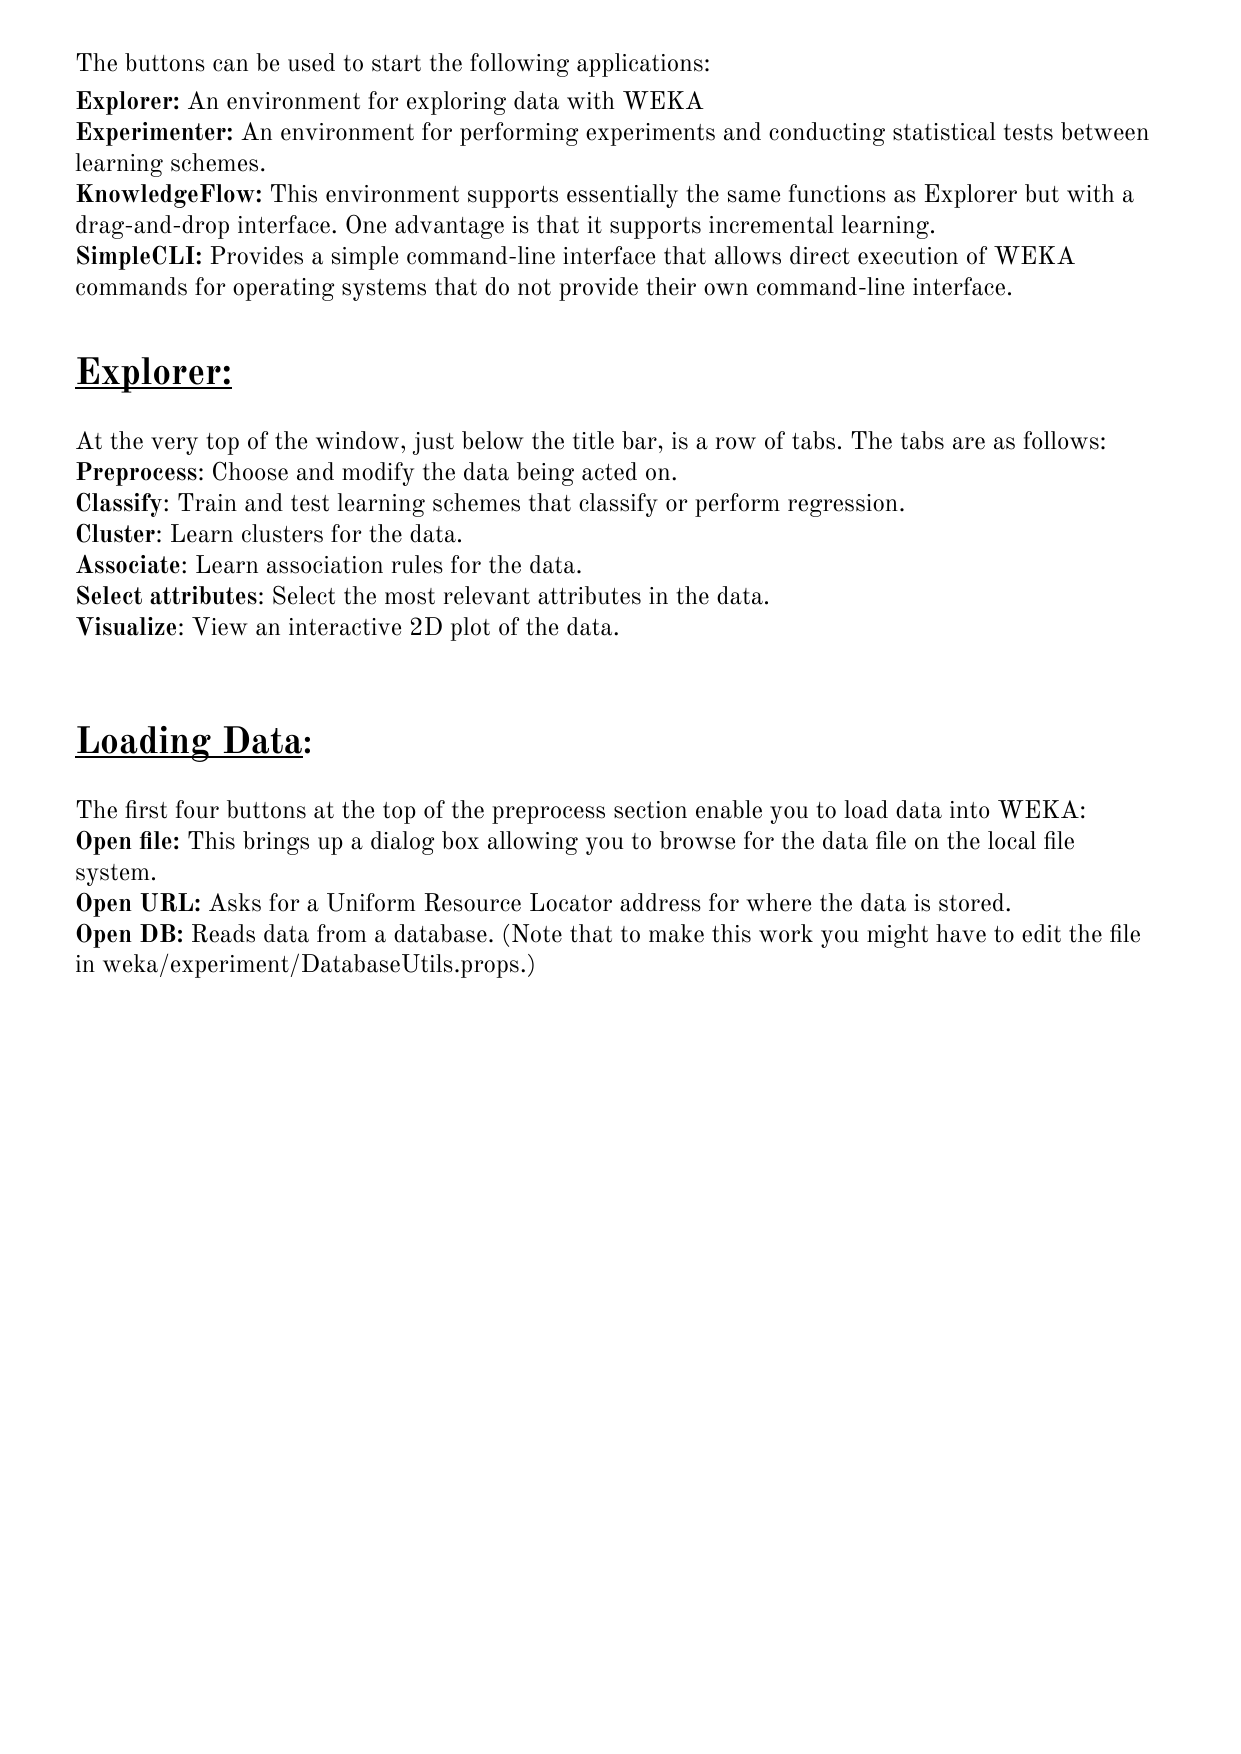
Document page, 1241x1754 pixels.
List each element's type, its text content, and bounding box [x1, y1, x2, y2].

text The buttons can be used to start the following applications: [75, 47, 1162, 78]
text KnowledgeFlow: This environment supports essentially the same functions as Explorer but with a drag-and-drop interface. One advantage is that it supports incremental learning. [75, 177, 1147, 239]
text Cluster: Learn clusters for the data. [75, 517, 1162, 548]
text Associate: Learn association rules for the data. [75, 548, 1162, 579]
text The first four buttons at the top of the preprocess section enable you to load data into WEKA: [75, 793, 1162, 824]
text Visualize: View an interactive 2D plot of the data. [75, 610, 1162, 641]
subtitle Explorer: [75, 347, 1162, 394]
text Explorer: An environment for exploring data with WEKA [75, 84, 1162, 115]
text Classify: Train and test learning schemes that classify or perform regression. [75, 487, 1162, 517]
text Select attributes: Select the most relevant attributes in the data. [75, 579, 1162, 610]
text Open DB: Reads data from a database. (Note that to make this work you might have to edit the file in weka/experiment/DatabaseUtils.props.) [75, 917, 1162, 979]
text Open URL: Asks for a Uniform Resource Locator address for where the data is stored. [75, 886, 1162, 917]
subtitle Loading Data: [75, 716, 1162, 762]
text At the very top of the window, just below the title bar, is a row of tabs. The tabs are as follows: [75, 425, 1162, 456]
text Preprocess: Choose and modify the data being acted on. [75, 456, 1162, 487]
text Open file: This brings up a dialog box allowing you to browse for the data file on the local file system. [75, 824, 1162, 886]
text Experimenter: An environment for performing experiments and conducting statistical tests between learning schemes. [75, 115, 1162, 177]
text SimpleCLI: Provides a simple command-line interface that allows direct execution of WEKA commands for operating systems that do not provide their own command-line interface. [75, 239, 1162, 301]
